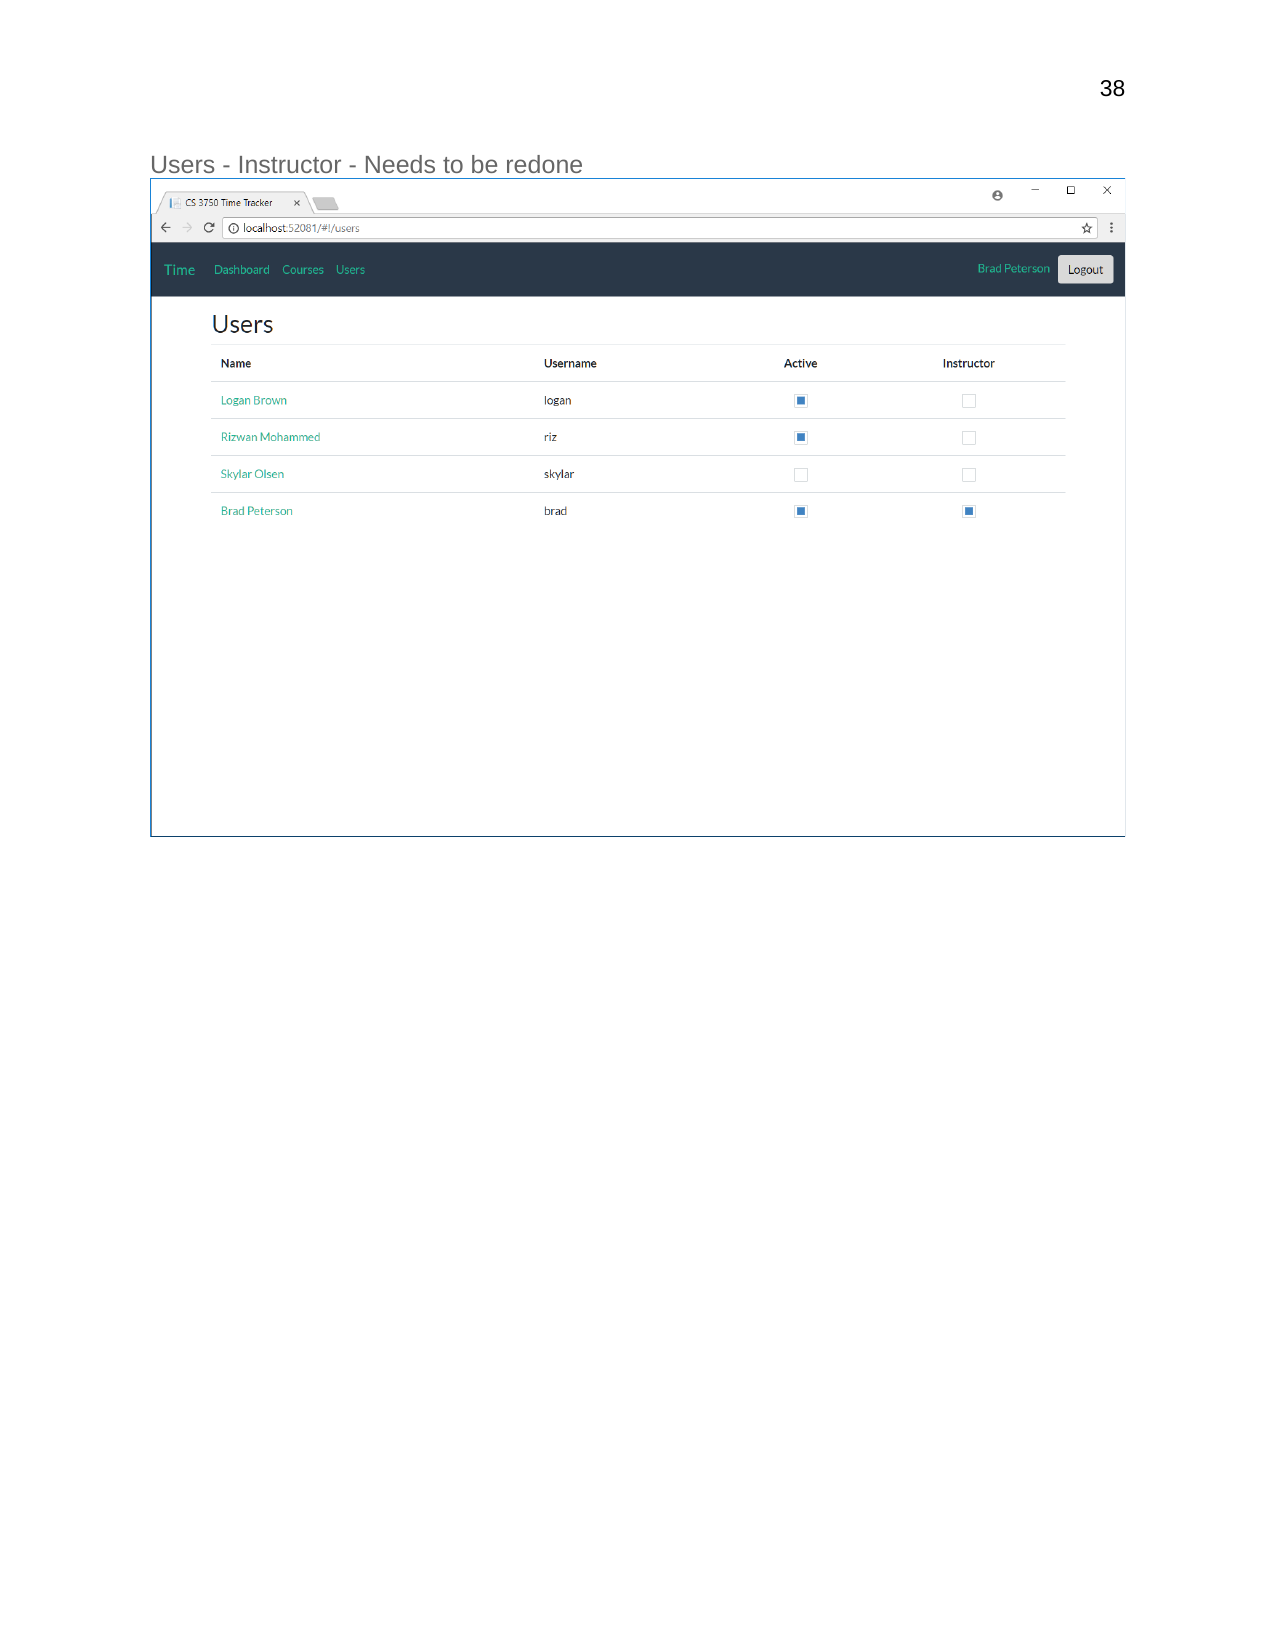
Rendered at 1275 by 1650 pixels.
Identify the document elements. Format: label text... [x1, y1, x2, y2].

subtitle Users - Instructor - Needs to be redone [150, 150, 1125, 178]
picture [150, 178, 1125, 837]
